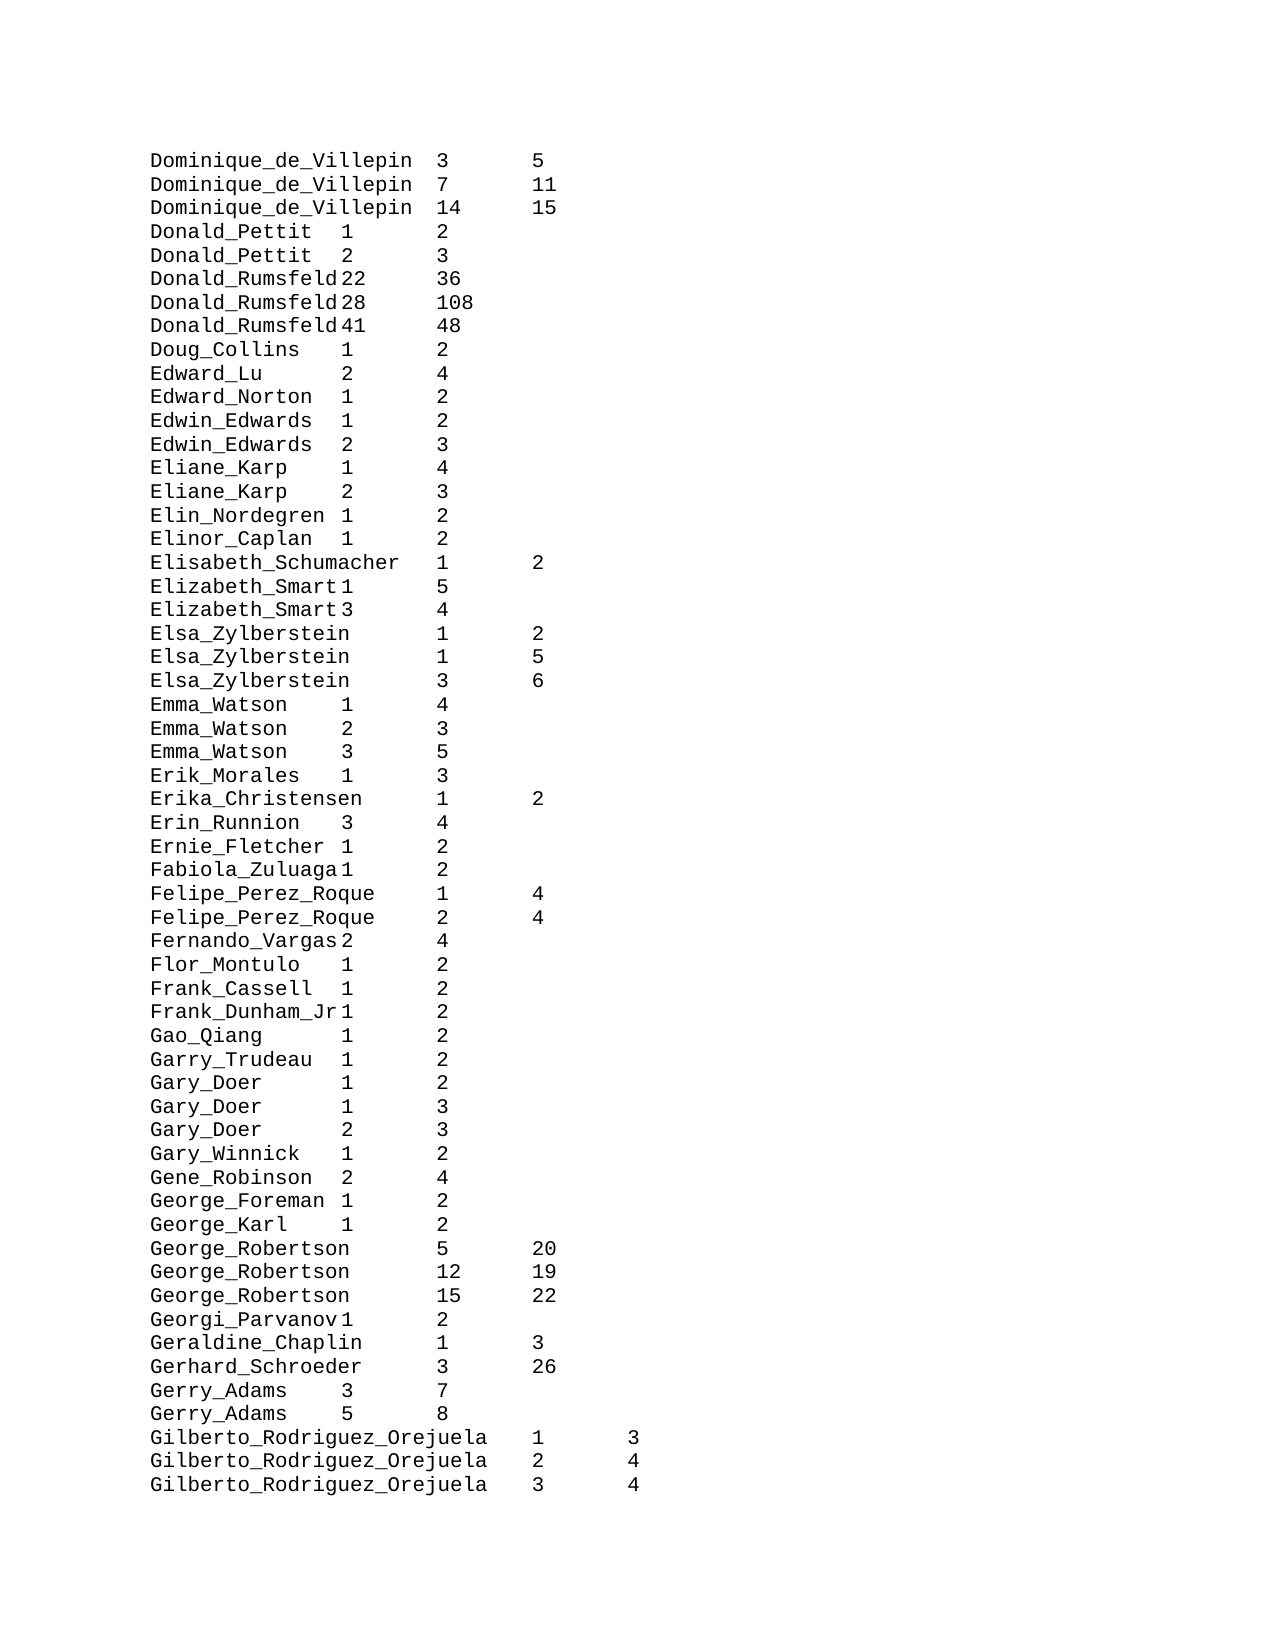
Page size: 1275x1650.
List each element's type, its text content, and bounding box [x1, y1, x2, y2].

text Felipe_Perez_Roque 1 4 [150, 883, 1125, 907]
text Gary_Winnick 1 2 [150, 1143, 1125, 1167]
text Erin_Runnion 3 4 [150, 812, 1125, 836]
text George_Foreman 1 2 [150, 1190, 1125, 1214]
text Georgi_Parvanov 1 2 [150, 1309, 1125, 1332]
text Donald_Rumsfeld 28 108 [150, 292, 1125, 316]
text Elinor_Caplan 1 2 [150, 528, 1125, 552]
text Elsa_Zylberstein 3 6 [150, 670, 1125, 694]
text Fabiola_Zuluaga 1 2 [150, 859, 1125, 883]
text Gilberto_Rodriguez_Orejuela 3 4 [150, 1474, 1125, 1498]
text Donald_Pettit 2 3 [150, 244, 1125, 268]
text Edwin_Edwards 2 3 [150, 434, 1125, 457]
text Dominique_de_Villepin 7 11 [150, 174, 1125, 197]
text George_Robertson 12 19 [150, 1261, 1125, 1285]
text Edward_Lu 2 4 [150, 363, 1125, 386]
text Edwin_Edwards 1 2 [150, 410, 1125, 434]
text Emma_Watson 3 5 [150, 741, 1125, 765]
text Gary_Doer 1 3 [150, 1096, 1125, 1119]
text Gerry_Adams 5 8 [150, 1403, 1125, 1427]
text Ernie_Fletcher 1 2 [150, 836, 1125, 859]
text Elizabeth_Smart 3 4 [150, 599, 1125, 623]
text Eliane_Karp 2 3 [150, 481, 1125, 505]
text Emma_Watson 2 3 [150, 717, 1125, 741]
text Dominique_de_Villepin 3 5 [150, 150, 1125, 174]
text Felipe_Perez_Roque 2 4 [150, 907, 1125, 930]
text Doug_Collins 1 2 [150, 339, 1125, 363]
text Donald_Pettit 1 2 [150, 221, 1125, 244]
text Gerhard_Schroeder 3 26 [150, 1356, 1125, 1379]
text Gary_Doer 2 3 [150, 1119, 1125, 1143]
text Frank_Dunham_Jr 1 2 [150, 1001, 1125, 1025]
text Dominique_de_Villepin 14 15 [150, 197, 1125, 221]
text Elisabeth_Schumacher 1 2 [150, 552, 1125, 576]
text Edward_Norton 1 2 [150, 386, 1125, 410]
text Fernando_Vargas 2 4 [150, 930, 1125, 954]
text Geraldine_Chaplin 1 3 [150, 1332, 1125, 1356]
text Elsa_Zylberstein 1 2 [150, 623, 1125, 647]
text Donald_Rumsfeld 41 48 [150, 316, 1125, 339]
text Gilberto_Rodriguez_Orejuela 2 4 [150, 1451, 1125, 1474]
text Gene_Robinson 2 4 [150, 1167, 1125, 1190]
text George_Karl 1 2 [150, 1214, 1125, 1238]
text Elsa_Zylberstein 1 5 [150, 647, 1125, 670]
text Gilberto_Rodriguez_Orejuela 1 3 [150, 1427, 1125, 1451]
text George_Robertson 15 22 [150, 1285, 1125, 1309]
text Donald_Rumsfeld 22 36 [150, 268, 1125, 292]
text Erika_Christensen 1 2 [150, 788, 1125, 812]
text Elizabeth_Smart 1 5 [150, 576, 1125, 599]
text Erik_Morales 1 3 [150, 765, 1125, 788]
text Elin_Nordegren 1 2 [150, 505, 1125, 528]
text Emma_Watson 1 4 [150, 694, 1125, 717]
text Gary_Doer 1 2 [150, 1072, 1125, 1096]
text Flor_Montulo 1 2 [150, 954, 1125, 978]
text Gao_Qiang 1 2 [150, 1025, 1125, 1048]
text Eliane_Karp 1 4 [150, 457, 1125, 481]
text Frank_Cassell 1 2 [150, 978, 1125, 1001]
text George_Robertson 5 20 [150, 1238, 1125, 1261]
text Garry_Trudeau 1 2 [150, 1048, 1125, 1072]
text Gerry_Adams 3 7 [150, 1379, 1125, 1403]
